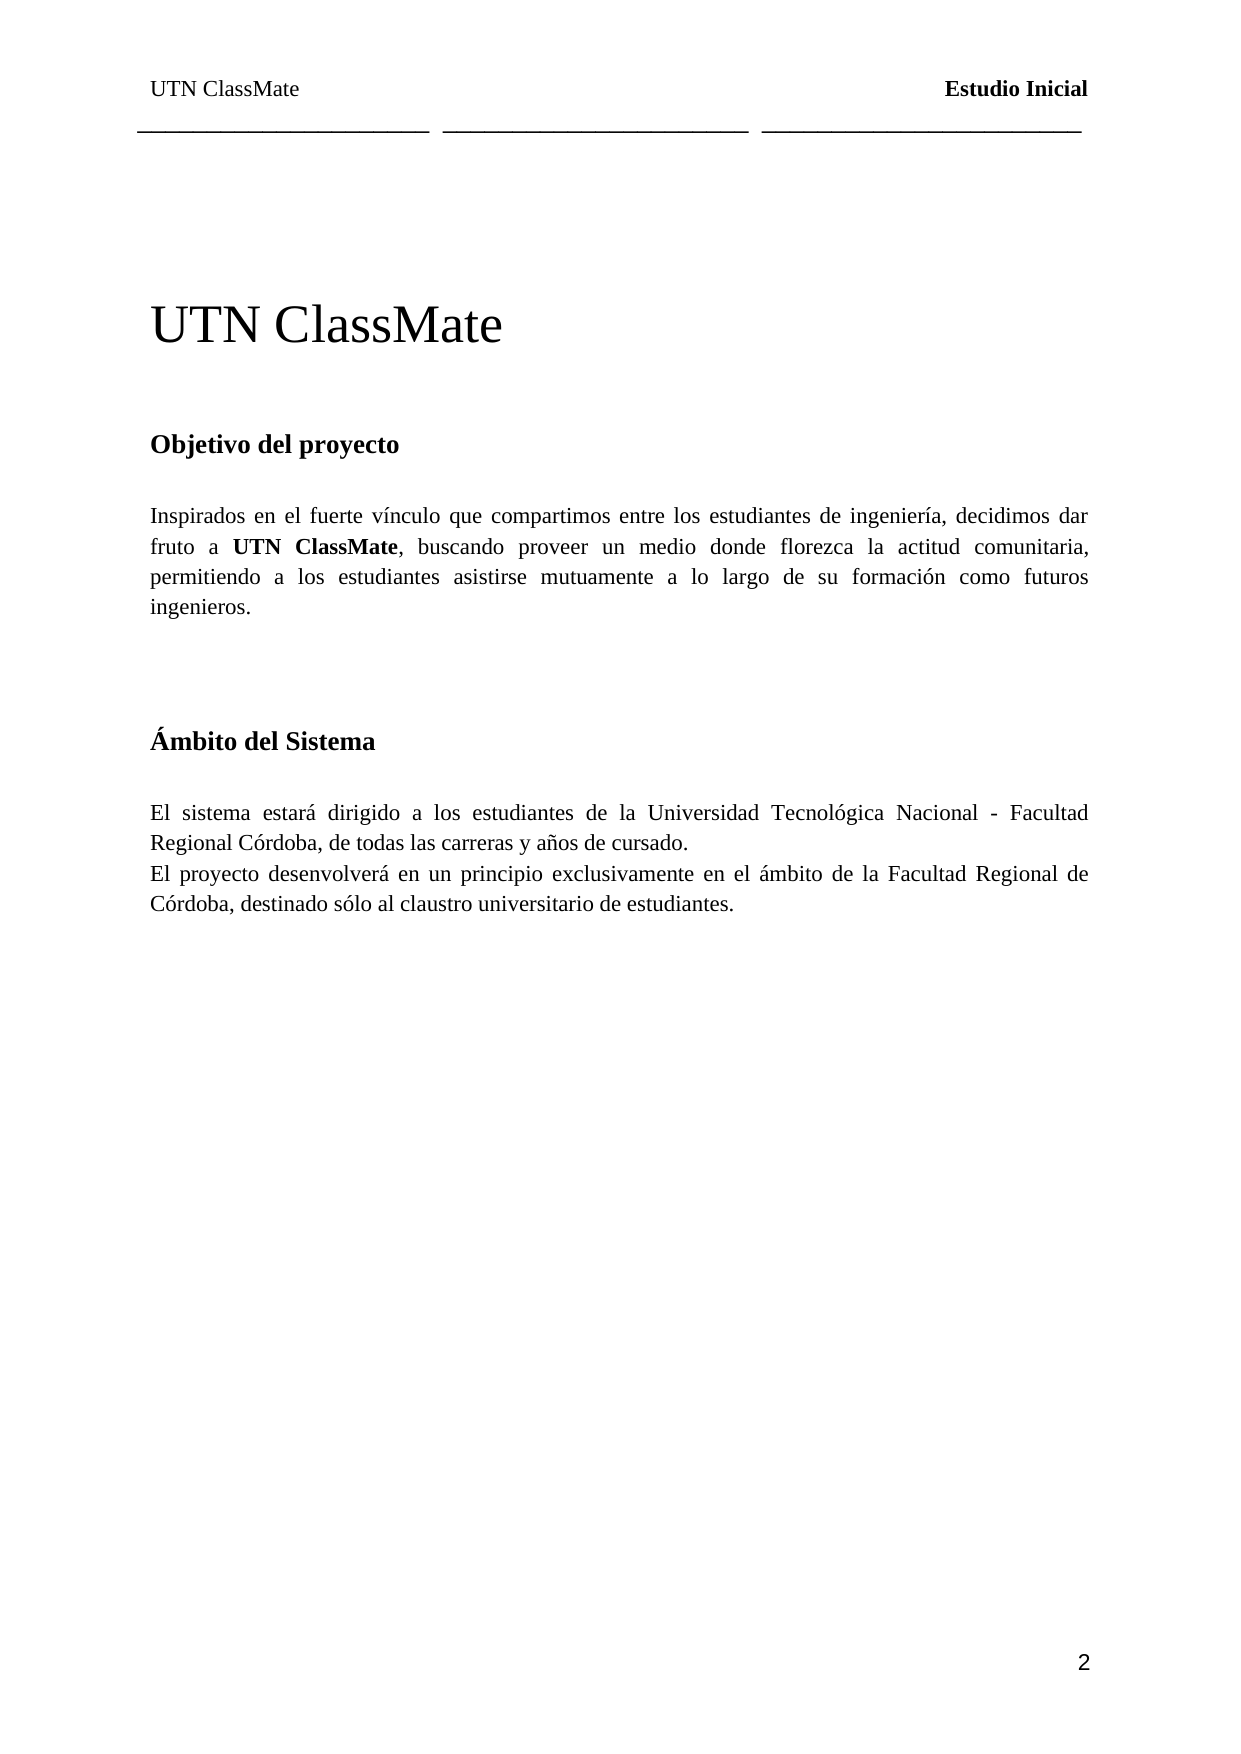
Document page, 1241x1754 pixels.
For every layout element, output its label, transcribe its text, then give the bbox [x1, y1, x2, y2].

title UTN ClassMate [150, 292, 1090, 354]
subtitle Objetivo del proyecto [150, 429, 1090, 460]
subtitle Ámbito del Sistema [150, 725, 1090, 757]
text El sistema estará dirigido a los estudiantes de la Universidad Tecnológica Nacional - Facultad Regional Córdoba, de todas las carreras y años de cursado. [150, 799, 1090, 856]
text El proyecto desenvolverá en un principio exclusivamente en el ámbito de la Facultad Regional de Córdoba, destinado sólo al claustro universitario de estudiantes. [150, 860, 1090, 916]
text Inspirados en el fuerte vínculo que compartimos entre los estudiantes de ingeniería, decidimos dar fruto a UTN ClassMate, buscando proveer un medio donde florezca la actitud comunitaria, permitiendo a los estudiantes asistirse mutuamente a lo largo de su formación como futuros ingenieros. [150, 502, 1090, 619]
